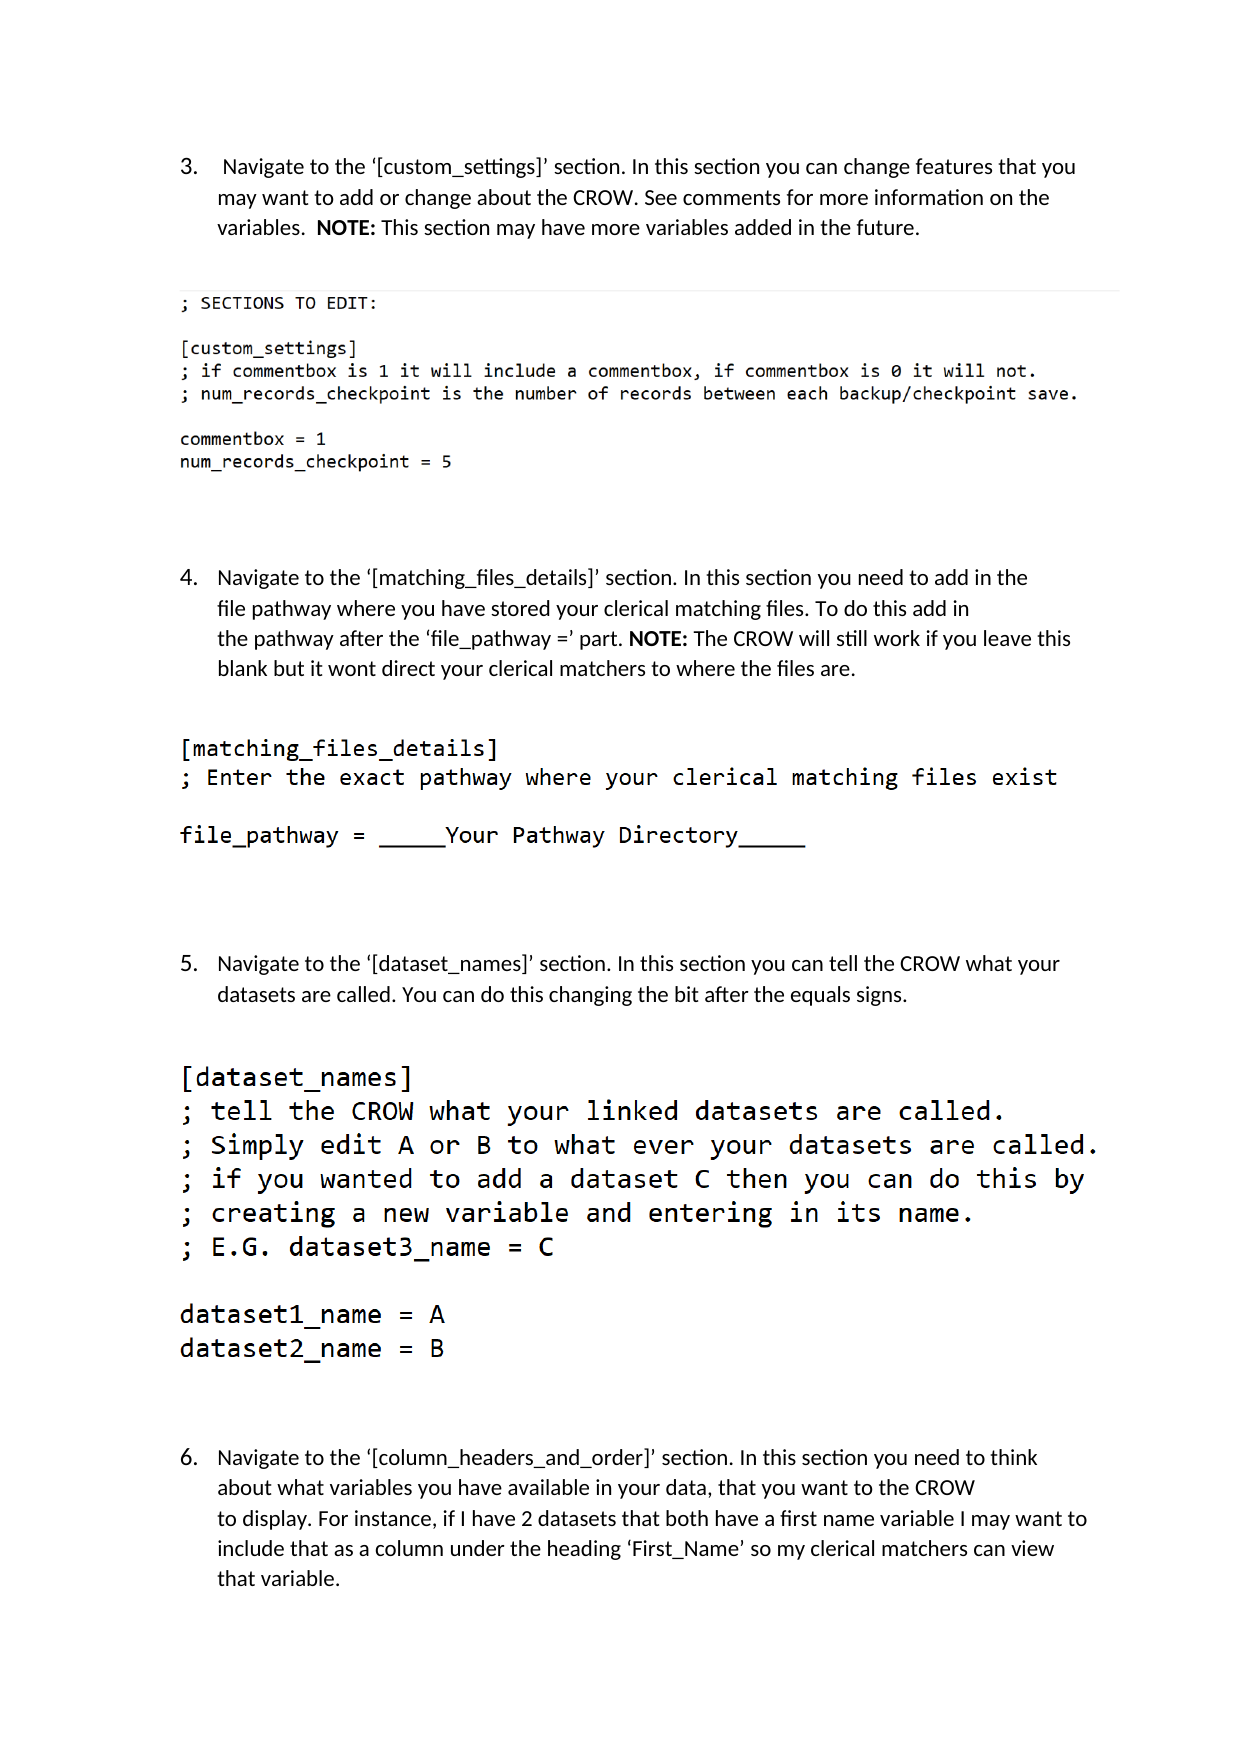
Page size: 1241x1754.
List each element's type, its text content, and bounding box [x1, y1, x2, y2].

list Navigate to the ‘[column_headers_and_order]’ section. In this section you need to think about what variables you have available in your data, that you want to the CROW to display. For instance, if I have 2 datasets that both have a first name variable I may want to include that as a column under the heading ‘First_Name’ so my clerical matchers can view that variable. [179, 1441, 1090, 1592]
picture [179, 290, 1120, 495]
list Navigate to the ‘[custom_settings]’ section. In this section you can change features that you may want to add or change about the CROW. See comments for more information on the variables. NOTE: This section may have more variables added in the future. [179, 150, 1090, 241]
list Navigate to the ‘[dataset_names]’ section. In this section you can tell the CROW what your datasets are called. You can do this changing the bit after the equals signs. [179, 947, 1090, 1008]
list Navigate to the ‘[matching_files_details]’ section. In this section you need to add in the file pathway where you have stored your clerical matching files. To do this add in the pathway after the ‘file_pathway =’ part. NOTE: The CROW will still work if you leave this blank but it wont direct your clerical matchers to where the files are. [179, 561, 1090, 682]
picture [179, 1058, 1120, 1375]
picture [179, 732, 1120, 881]
